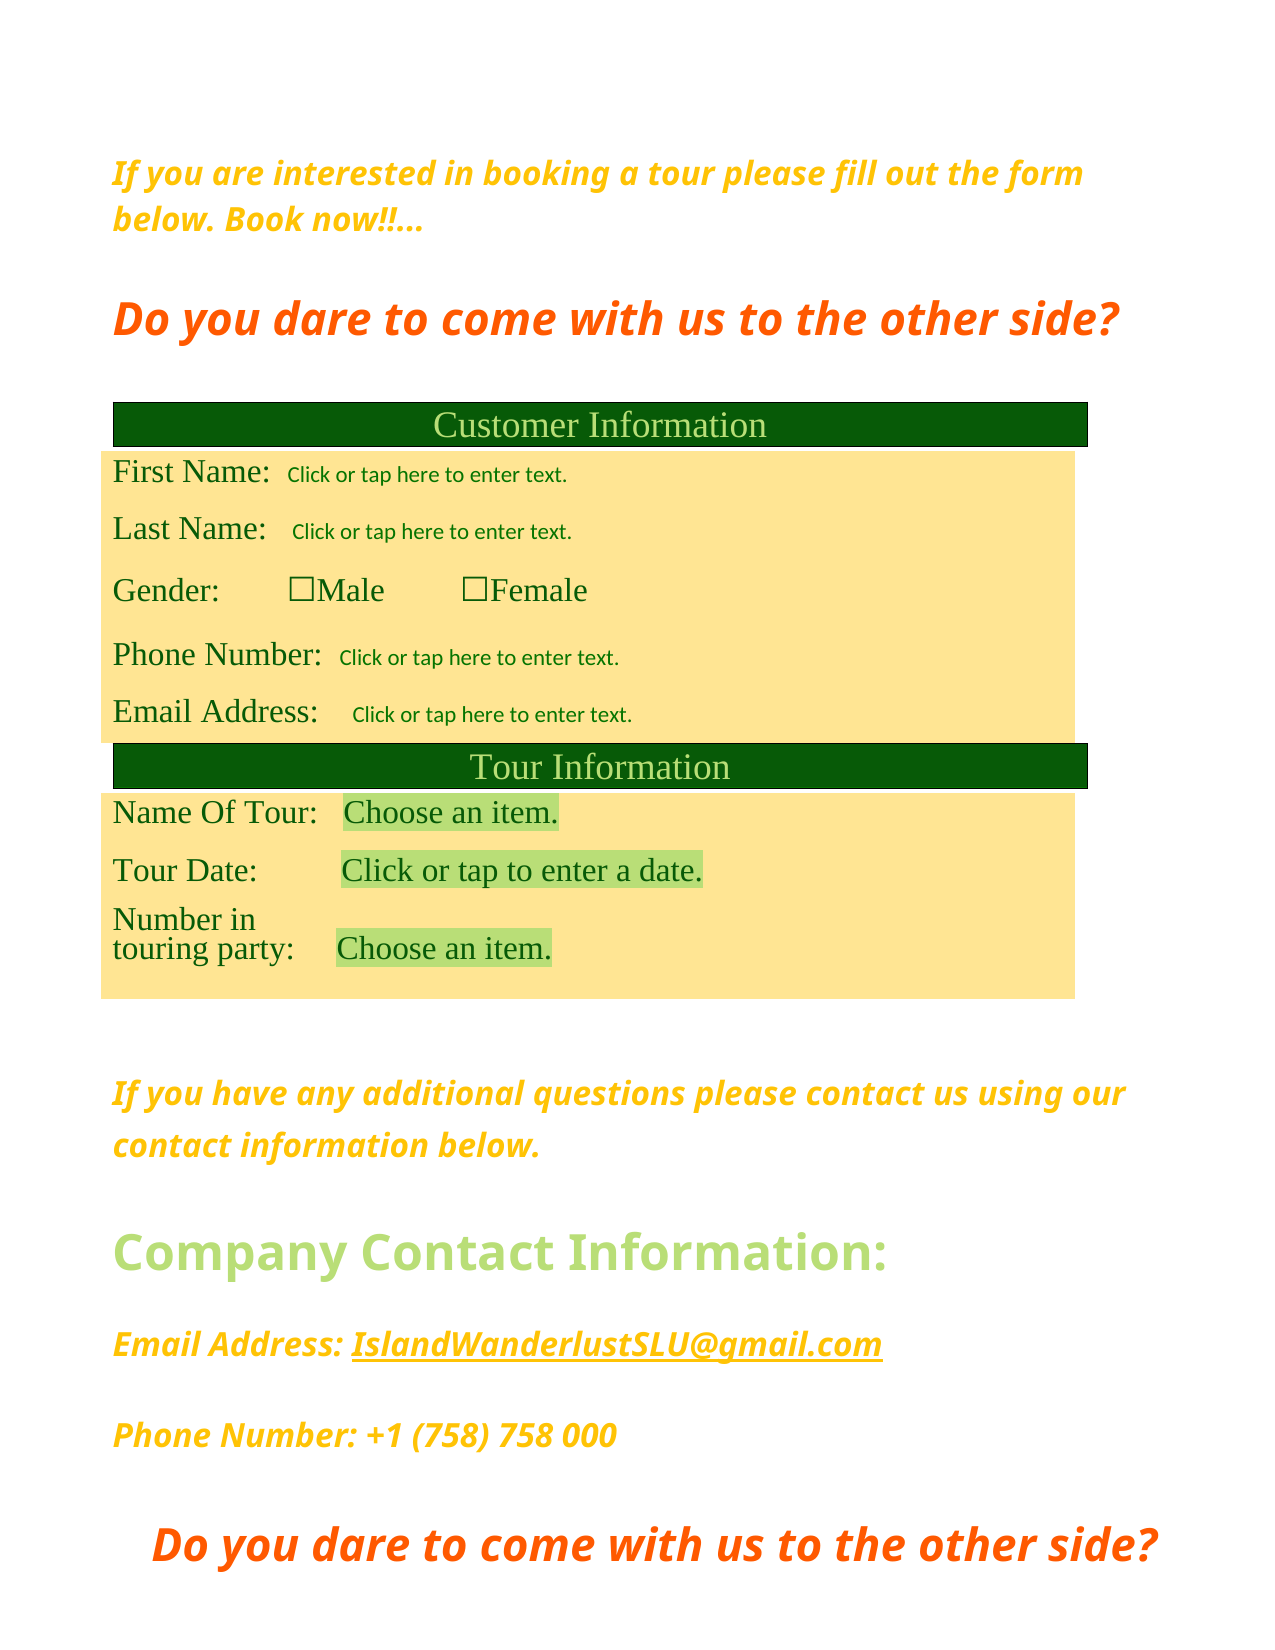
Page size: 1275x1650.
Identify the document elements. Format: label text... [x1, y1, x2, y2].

table_header Name Of Tour: Tour Date: Number in touring party: [101, 793, 1075, 999]
text Phone Number: +1 (758) 758 000 [112, 1412, 1162, 1457]
text If you are interested in booking a tour please fill out the form below. Book now!!... [112, 150, 1162, 241]
text Company Contact Information: [112, 1217, 1162, 1285]
table_header Customer Information [114, 403, 1087, 446]
text Email Address: IslandWanderlustSLU@gmail.com [112, 1321, 1162, 1366]
table_header Tour Information [114, 744, 1087, 787]
text Do you dare to come with us to the other side? [112, 286, 1162, 349]
table_header First Name: Last Name: Gender: Male Female Phone Number: Email Address: [101, 451, 1075, 743]
text If you have any additional questions please contact us using our contact information below. [112, 1069, 1162, 1167]
